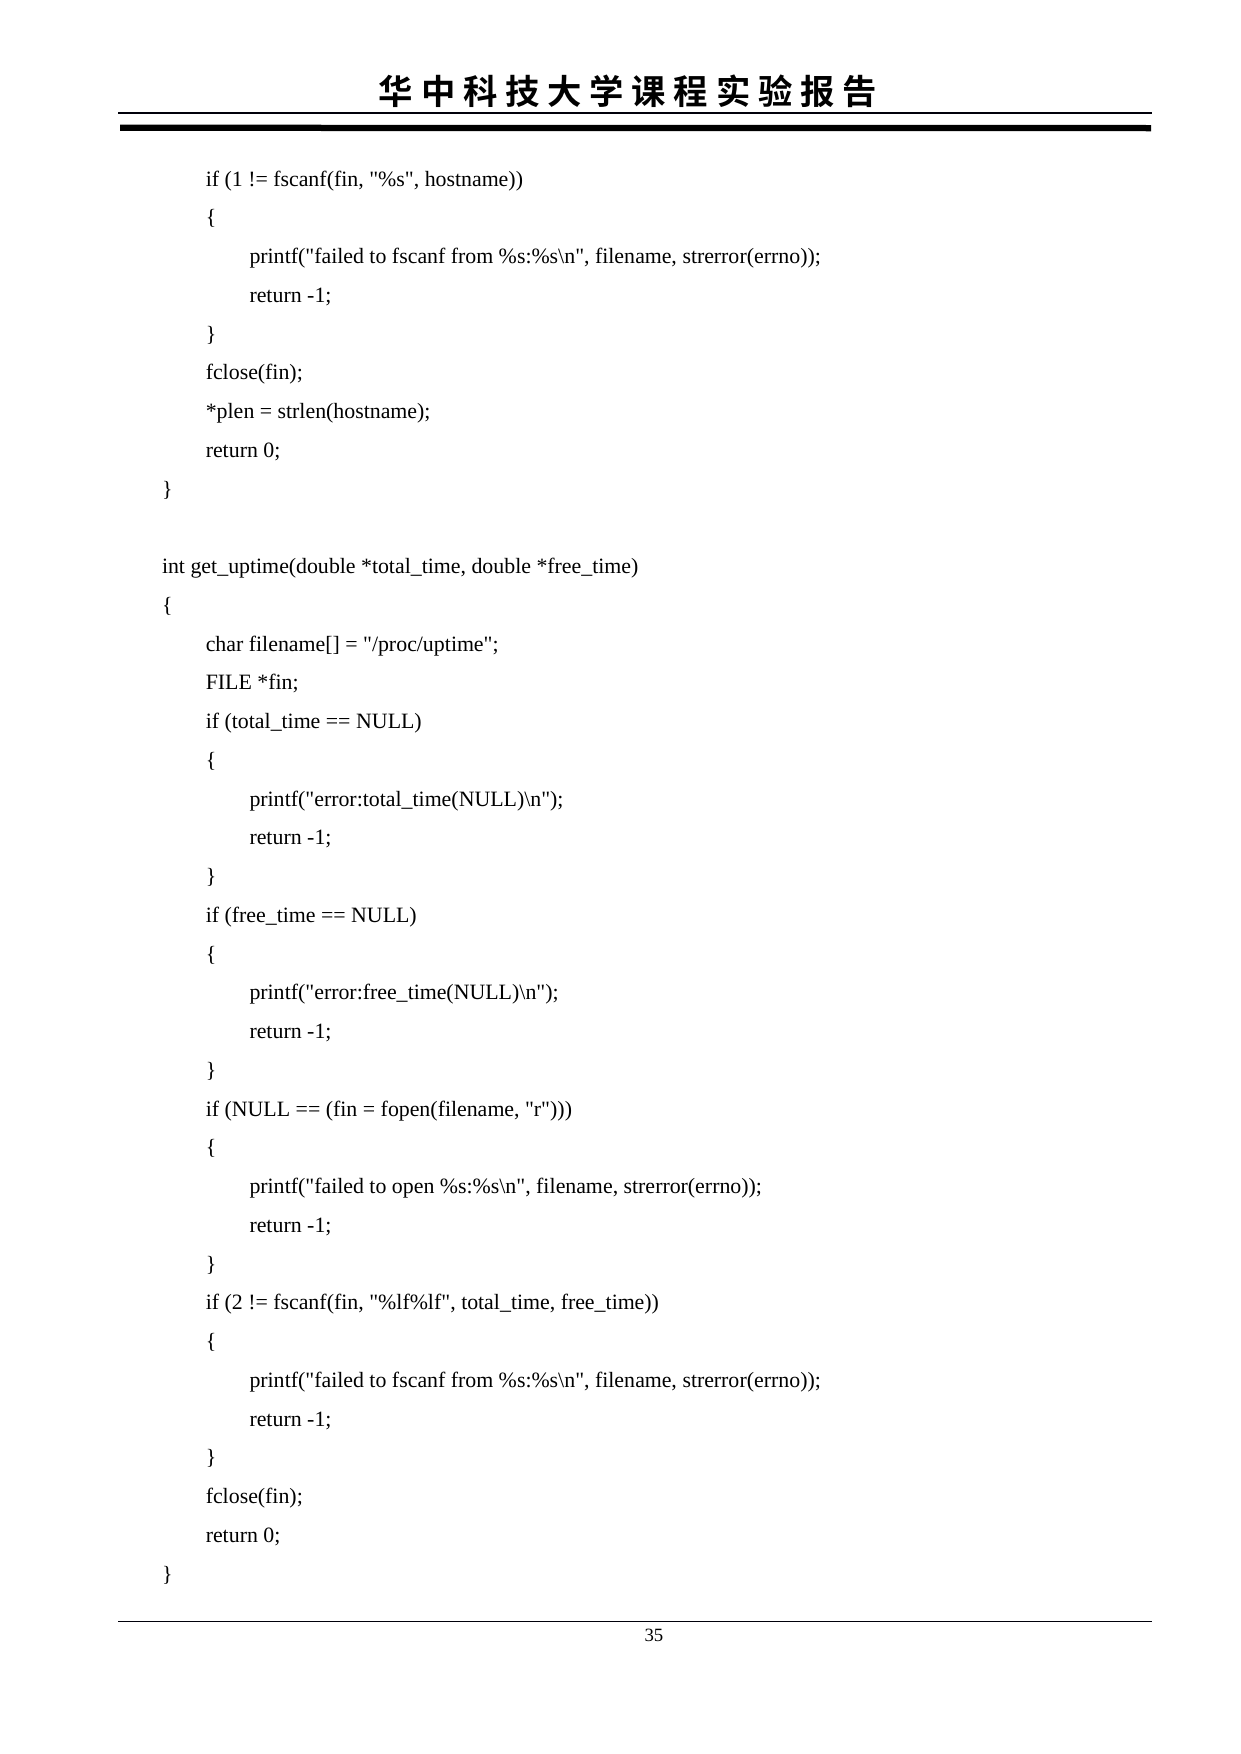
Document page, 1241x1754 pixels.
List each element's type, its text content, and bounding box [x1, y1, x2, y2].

text printf("error:total_time(NULL)\n"); [118, 782, 1152, 814]
text printf("failed to fscanf from %s:%s\n", filename, strerror(errno)); [118, 239, 1152, 272]
text fclose(fin); [118, 356, 1152, 388]
text { [118, 588, 1152, 621]
text } [118, 1441, 1152, 1473]
text return -1; [118, 1014, 1152, 1047]
text FILE *fin; [118, 666, 1152, 698]
text printf("error:free_time(NULL)\n"); [118, 976, 1152, 1008]
text if (2 != fscanf(fin, "%lf%lf", total_time, free_time)) [118, 1286, 1152, 1318]
text } [118, 317, 1152, 349]
text } [118, 859, 1152, 892]
text return -1; [118, 821, 1152, 853]
text if (total_time == NULL) [118, 704, 1152, 737]
text { [118, 1131, 1152, 1163]
text return 0; [118, 1518, 1152, 1551]
text char filename[] = "/proc/uptime"; [118, 627, 1152, 659]
text int get_uptime(double *total_time, double *free_time) [118, 549, 1152, 582]
text fclose(fin); [118, 1479, 1152, 1512]
text if (1 != fscanf(fin, "%s", hostname)) [118, 162, 1152, 194]
text if (NULL == (fin = fopen(filename, "r"))) [118, 1092, 1152, 1124]
text { [118, 937, 1152, 969]
text return -1; [118, 1402, 1152, 1434]
text if (free_time == NULL) [118, 898, 1152, 931]
text { [118, 743, 1152, 776]
text { [118, 1324, 1152, 1357]
text *plen = strlen(hostname); [118, 394, 1152, 427]
text } [118, 1053, 1152, 1086]
text printf("failed to fscanf from %s:%s\n", filename, strerror(errno)); [118, 1363, 1152, 1396]
text return -1; [118, 1208, 1152, 1241]
text } [118, 1247, 1152, 1279]
text { [118, 201, 1152, 233]
text printf("failed to open %s:%s\n", filename, strerror(errno)); [118, 1169, 1152, 1202]
text } [118, 472, 1152, 504]
text return -1; [118, 278, 1152, 311]
text } [118, 1557, 1152, 1589]
text return 0; [118, 433, 1152, 466]
